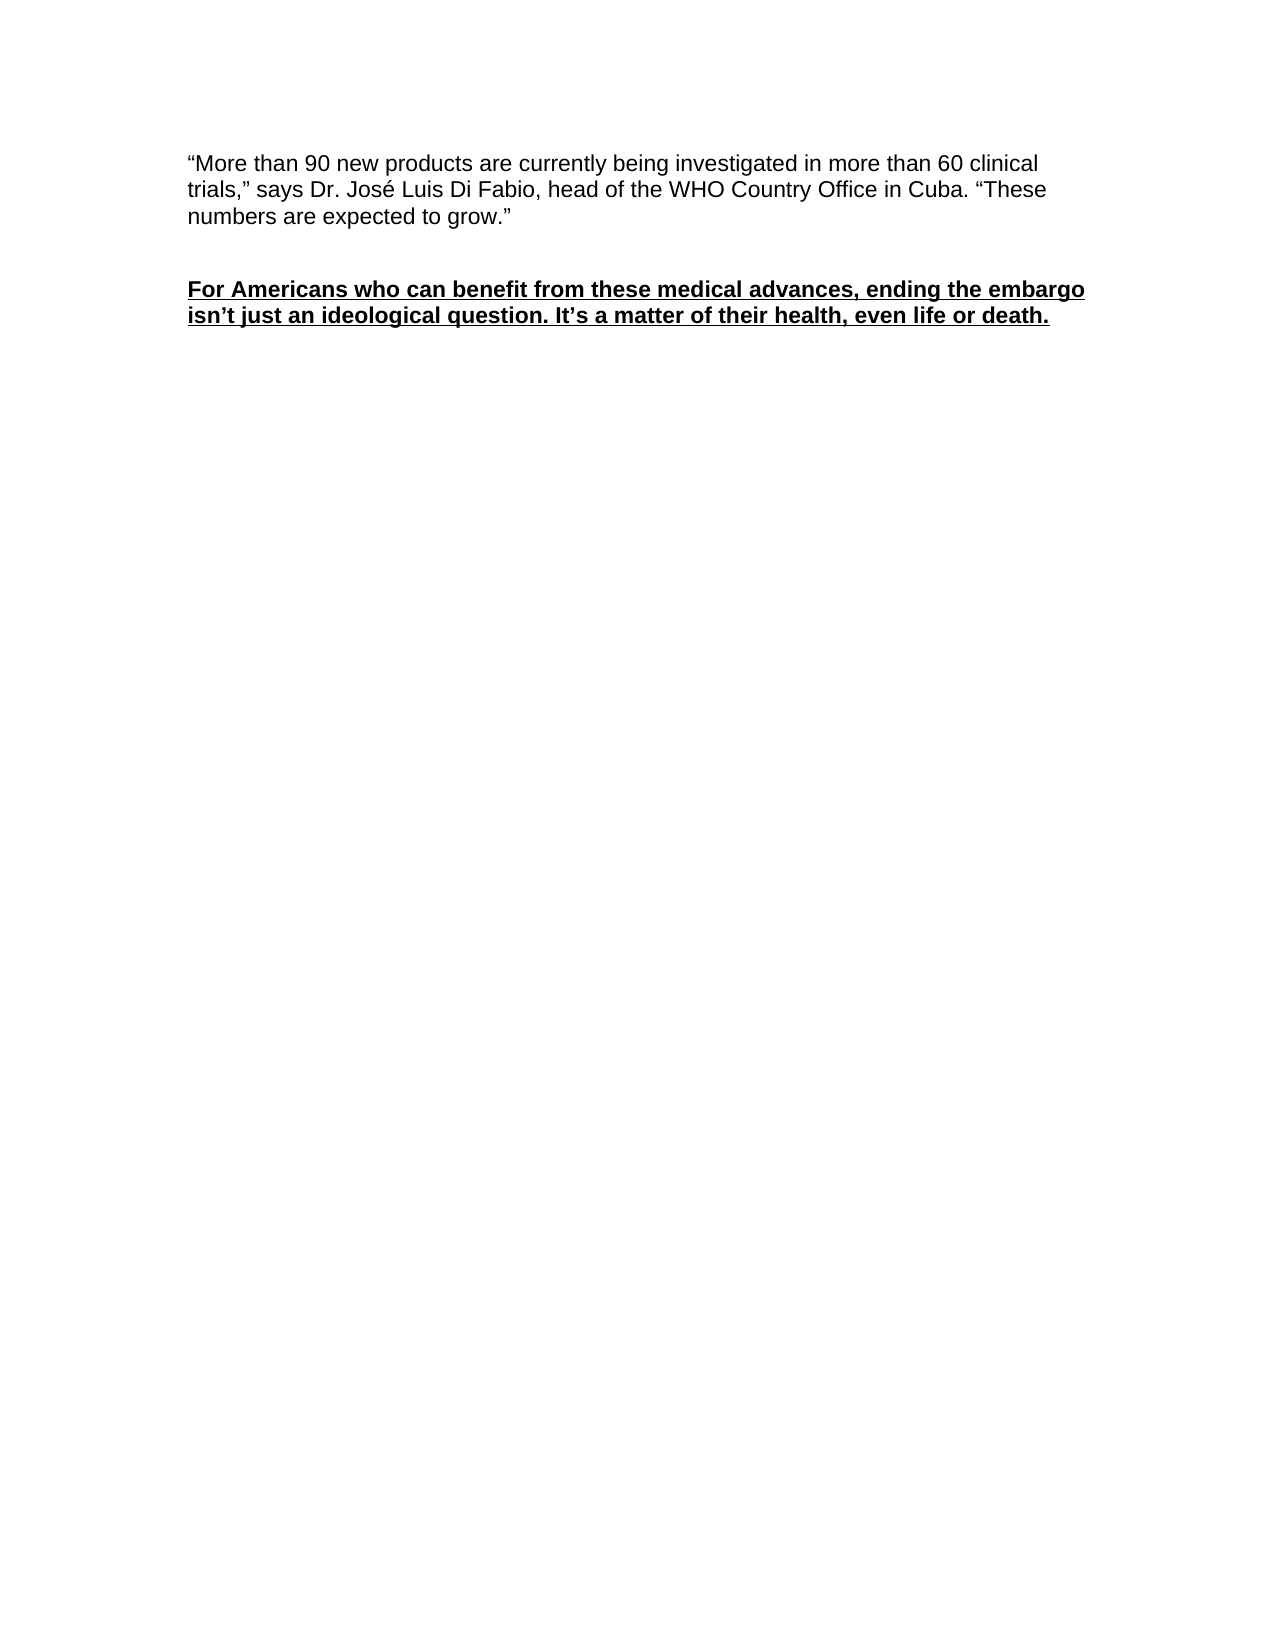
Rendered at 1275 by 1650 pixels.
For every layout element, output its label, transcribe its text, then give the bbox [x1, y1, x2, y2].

text “More than 90 new products are currently being investigated in more than 60 clinical trials,” says Dr. José Luis Di Fabio, head of the WHO Country Office in Cuba. “These numbers are expected to grow.” [187, 150, 1087, 229]
text For Americans who can benefit from these medical advances, ending the embargo isn’t just an ideological question. It’s a matter of their health, even life or death. [187, 276, 1087, 329]
